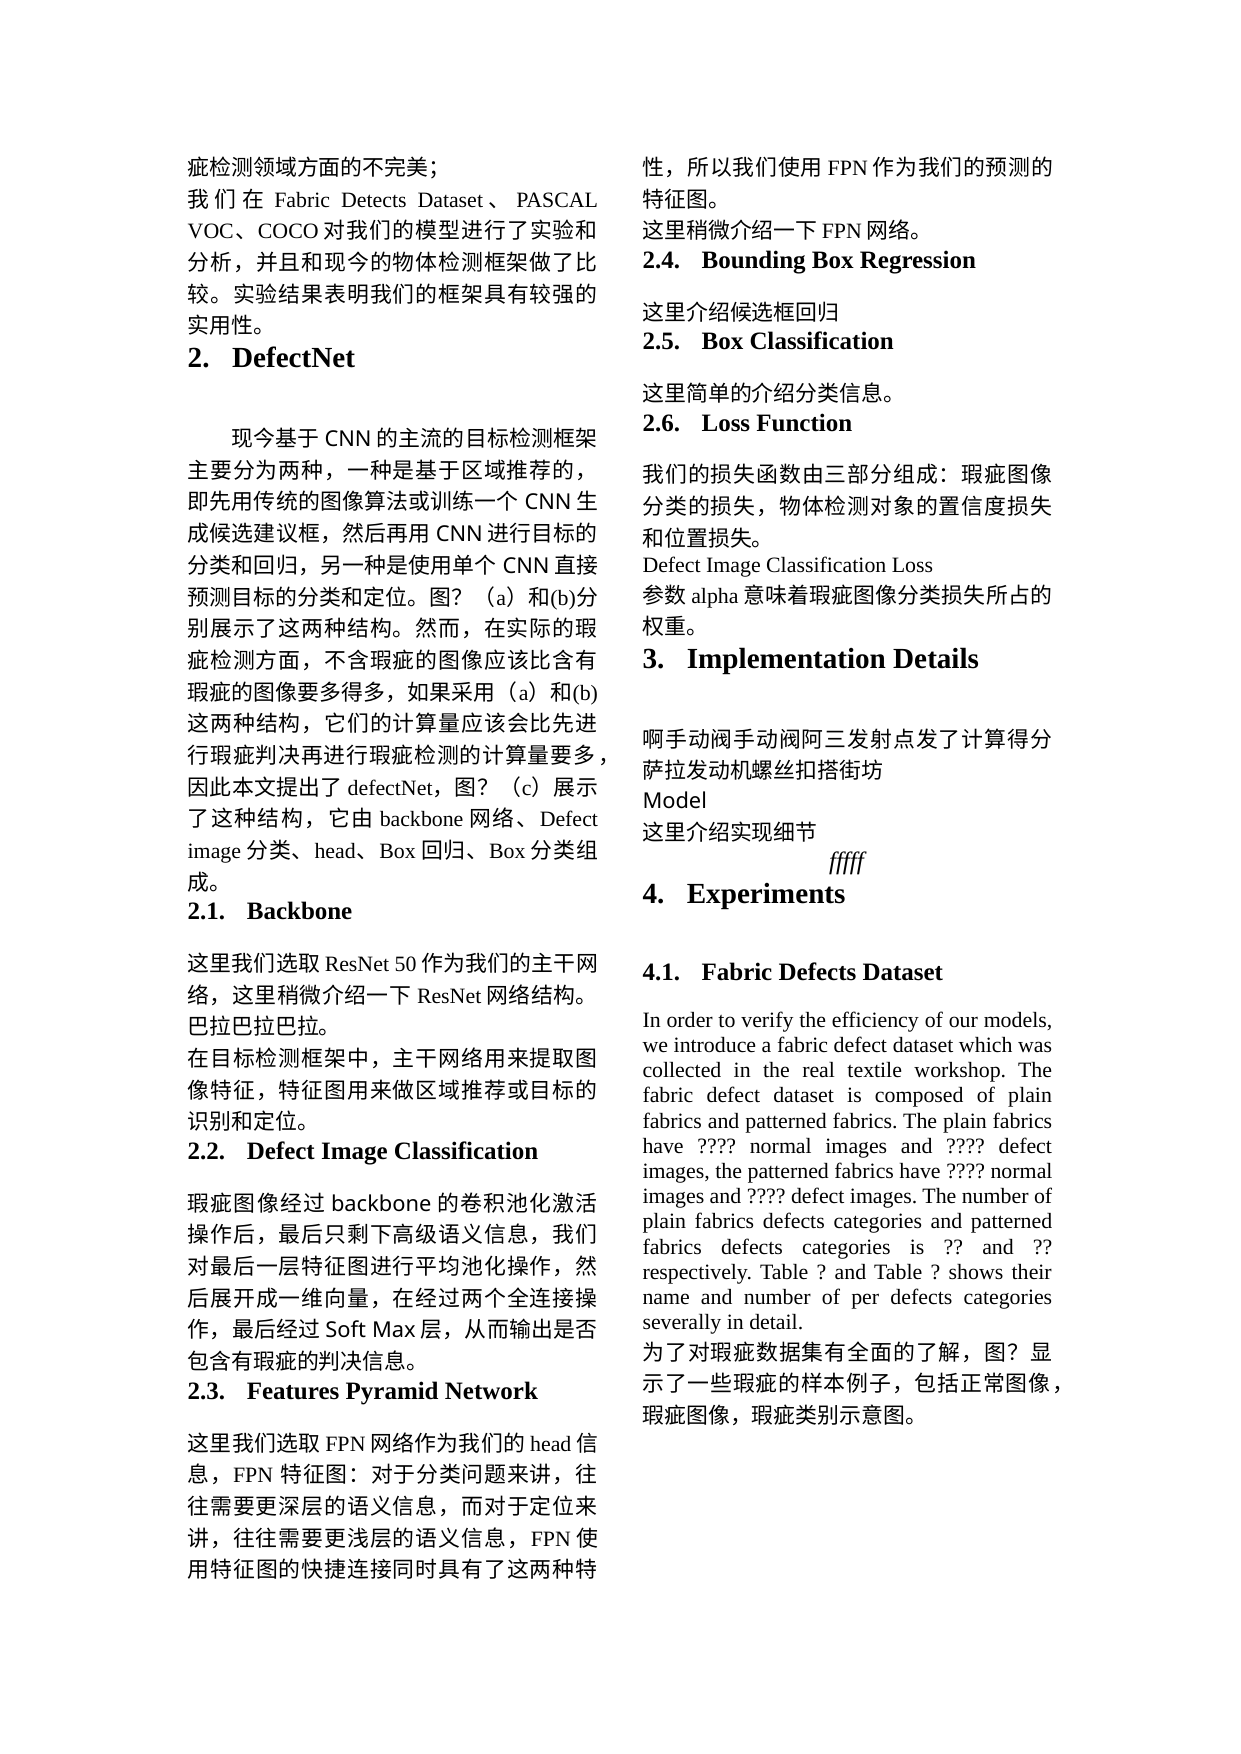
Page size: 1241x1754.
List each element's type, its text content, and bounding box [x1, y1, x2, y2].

text 我们在Fabric Detects Dataset、PASCAL VOC、COCO对我们的模型进行了实验和分析，并且和现今的物体检测框架做了比较。实验结果表明我们的框架具有较强的实用性。 [187, 182, 598, 340]
subtitle DefectNet [187, 340, 598, 373]
text 在目标检测框架中，主干网络用来提取图像特征，特征图用来做区域推荐或目标的识别和定位。 [187, 1041, 598, 1136]
text 这里我们选取FPN网络作为我们的head信息，FPN 特征图：对于分类问题来讲，往往需要更深层的语义信息，而对于定位来讲，往往需要更浅层的语义信息，FPN使用特征图的快捷连接同时具有了这两种特性，所以我们使用FPN作为我们的预测的特征图。 [187, 1426, 598, 1584]
text 我们的损失函数由三部分组成：瑕疵图像分类的损失，物体检测对象的置信度损失和位置损失。 [642, 457, 1053, 552]
text 这里介绍候选框回归 [642, 295, 1053, 326]
text 参数alpha意味着瑕疵图像分类损失所占的权重。 [642, 578, 1053, 641]
subtitle Box Classification [642, 326, 1053, 355]
text 这里我们选取FPN网络作为我们的head信息，FPN 特征图：对于分类问题来讲，往往需要更深层的语义信息，而对于定位来讲，往往需要更浅层的语义信息，FPN使用特征图的快捷连接同时具有了这两种特性，所以我们使用FPN作为我们的预测的特征图。 [642, 150, 1053, 213]
text 瑕疵图像经过backbone的卷积池化激活操作后，最后只剩下高级语义信息，我们对最后一层特征图进行平均池化操作，然后展开成一维向量，在经过两个全连接操作，最后经过Soft Max层，从而输出是否包含有瑕疵的判决信息。 [187, 1186, 598, 1376]
subtitle Bounding Box Regression [642, 245, 1053, 274]
text 为了对瑕疵数据集有全面的了解，图？显示了一些瑕疵的样本例子，包括正常图像，瑕疵图像，瑕疵类别示意图。 [642, 1334, 1053, 1429]
subtitle Implementation Details [642, 641, 1053, 674]
text 这里介绍实现细节 [642, 815, 1053, 847]
text 这里稍微介绍一下FPN网络。 [642, 213, 1053, 245]
text 啊手动阀手动阀阿三发射点发了计算得分萨拉发动机螺丝扣搭街坊 [642, 722, 1053, 785]
text In order to verify the efficiency of our models, we introduce a fabric defect dataset which was collected in the real textile workshop. The fabric defect dataset is composed of plain fabrics and patterned fabrics. The plain fabrics have ???? normal images and ???? defect images, the patterned fabrics have ???? normal images and ???? defect images. The number of plain fabrics defects categories and patterned fabrics defects categories is ?? and ?? respectively. Table ? and Table ? shows their name and number of per defects categories severally in detail. [642, 1007, 1053, 1334]
subtitle Defect Image Classification [187, 1136, 598, 1165]
subtitle Loss Function [642, 408, 1053, 436]
text 我们建议了一个defectNet，一个瑕疵检测框架，该框架能够插入到现有的物体检测框架中，并且它对瑕疵的检验能力超过了现有物体检测方法，弥补了他们在瑕疵检测领域方面的不完美； [187, 150, 598, 182]
text Defect Image Classification Loss [642, 552, 1053, 578]
text 现今基于CNN的主流的目标检测框架主要分为两种，一种是基于区域推荐的，即先用传统的图像算法或训练一个CNN生成候选建议框，然后再用CNN进行目标的分类和回归，另一种是使用单个CNN直接预测目标的分类和定位。图？（a）和(b)分别展示了这两种结构。然而，在实际的瑕疵检测方面，不含瑕疵的图像应该比含有瑕疵的图像要多得多，如果采用（a）和(b)这两种结构，它们的计算量应该会比先进行瑕疵判决再进行瑕疵检测的计算量要多，因此本文提出了defectNet，图？（c）展示了这种结构，它由backbone网络、Defect image分类、head、Box回归、Box分类组成。 [187, 421, 598, 896]
subtitle Backbone [187, 896, 598, 925]
text Model [642, 785, 1053, 815]
text 这里简单的介绍分类信息。 [642, 376, 1053, 408]
subtitle Experiments [642, 876, 1053, 910]
subtitle Features Pyramid Network [187, 1376, 598, 1404]
subtitle Fabric Defects Dataset [642, 957, 1053, 986]
text 这里我们选取ResNet 50作为我们的主干网络，这里稍微介绍一下ResNet网络结构。巴拉巴拉巴拉。 [187, 946, 598, 1041]
